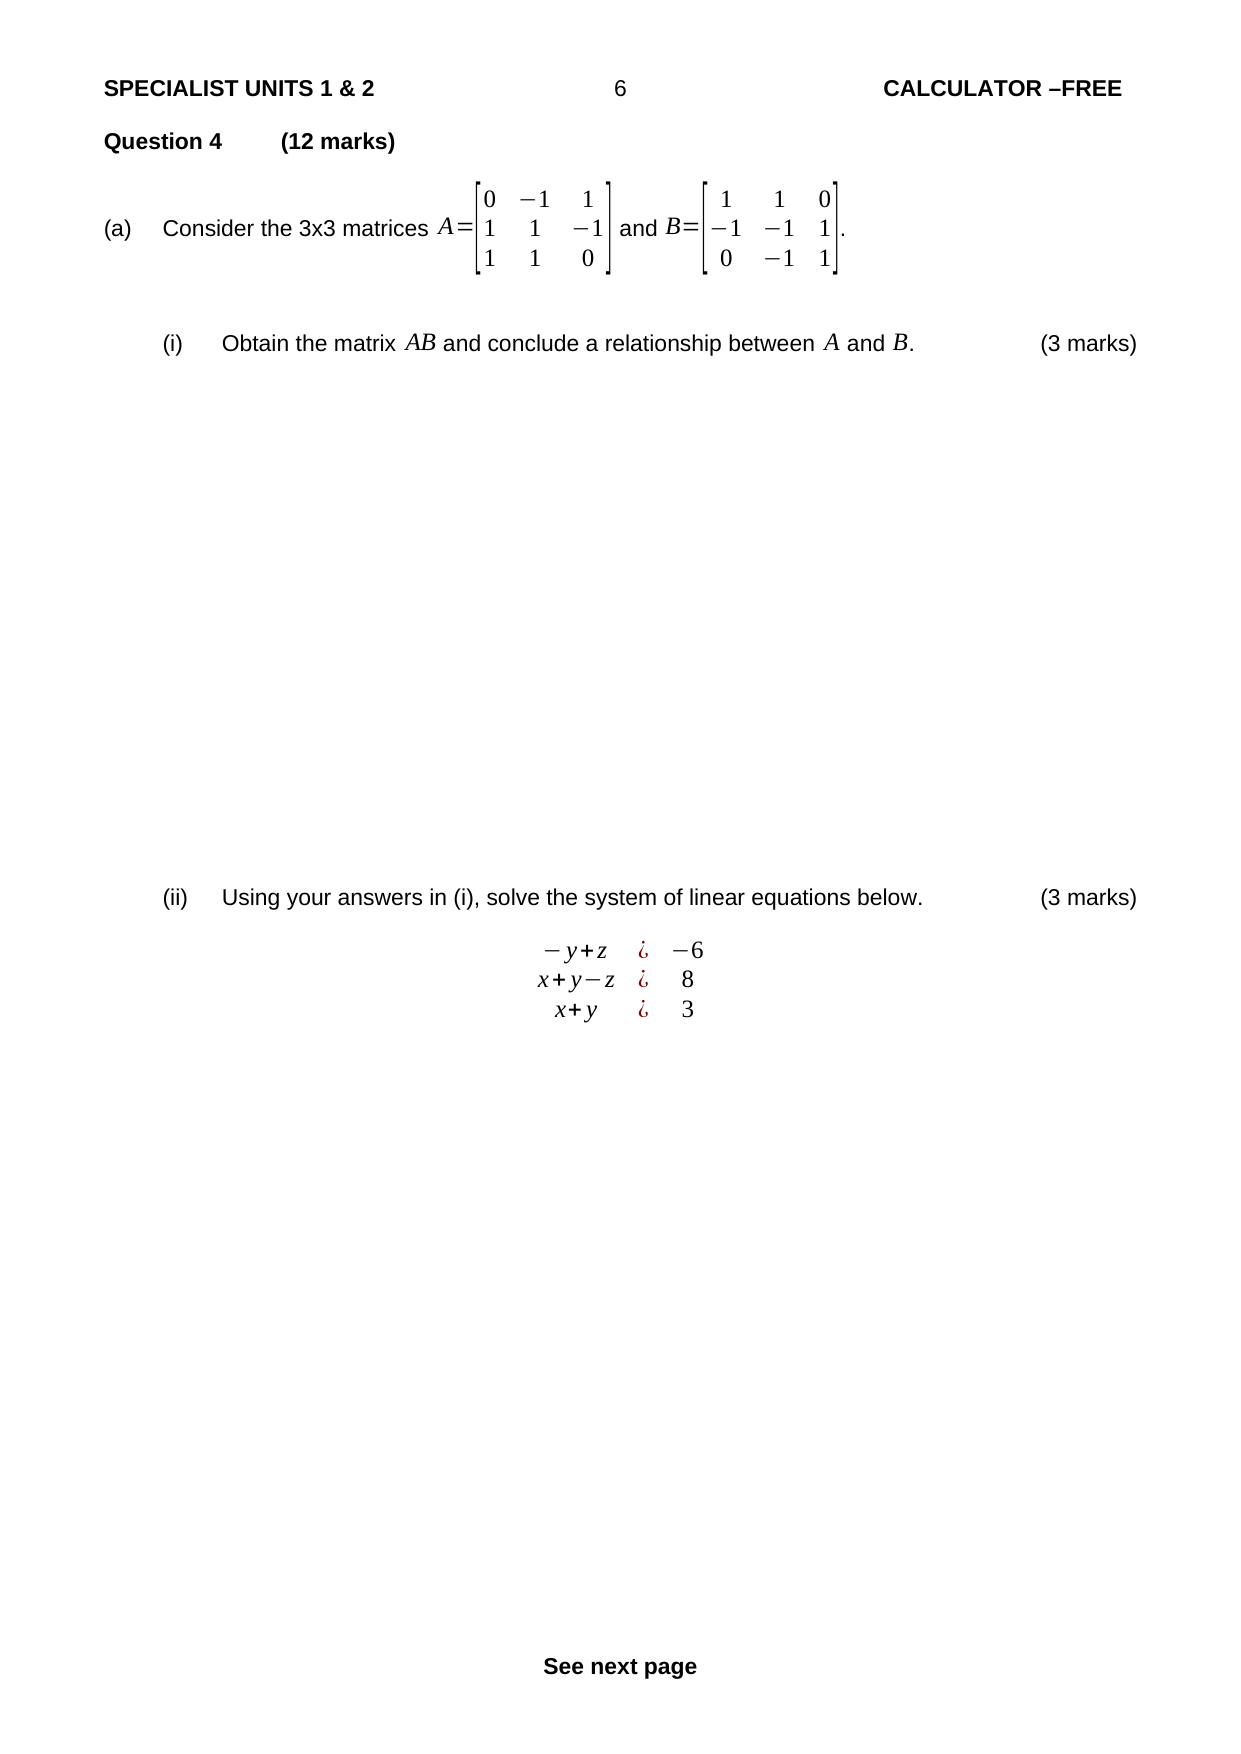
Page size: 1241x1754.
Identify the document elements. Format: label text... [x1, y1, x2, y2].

text (a) Consider the 3x3 matrices and . [103, 180, 1137, 276]
text Question 4 (12 marks) [103, 128, 1137, 154]
text (ii) Using your answers in (i), solve the system of linear equations below. (3 marks) [103, 884, 1137, 910]
text (i) Obtain the matrix and conclude a relationship between and . (3 marks) [103, 329, 1137, 357]
